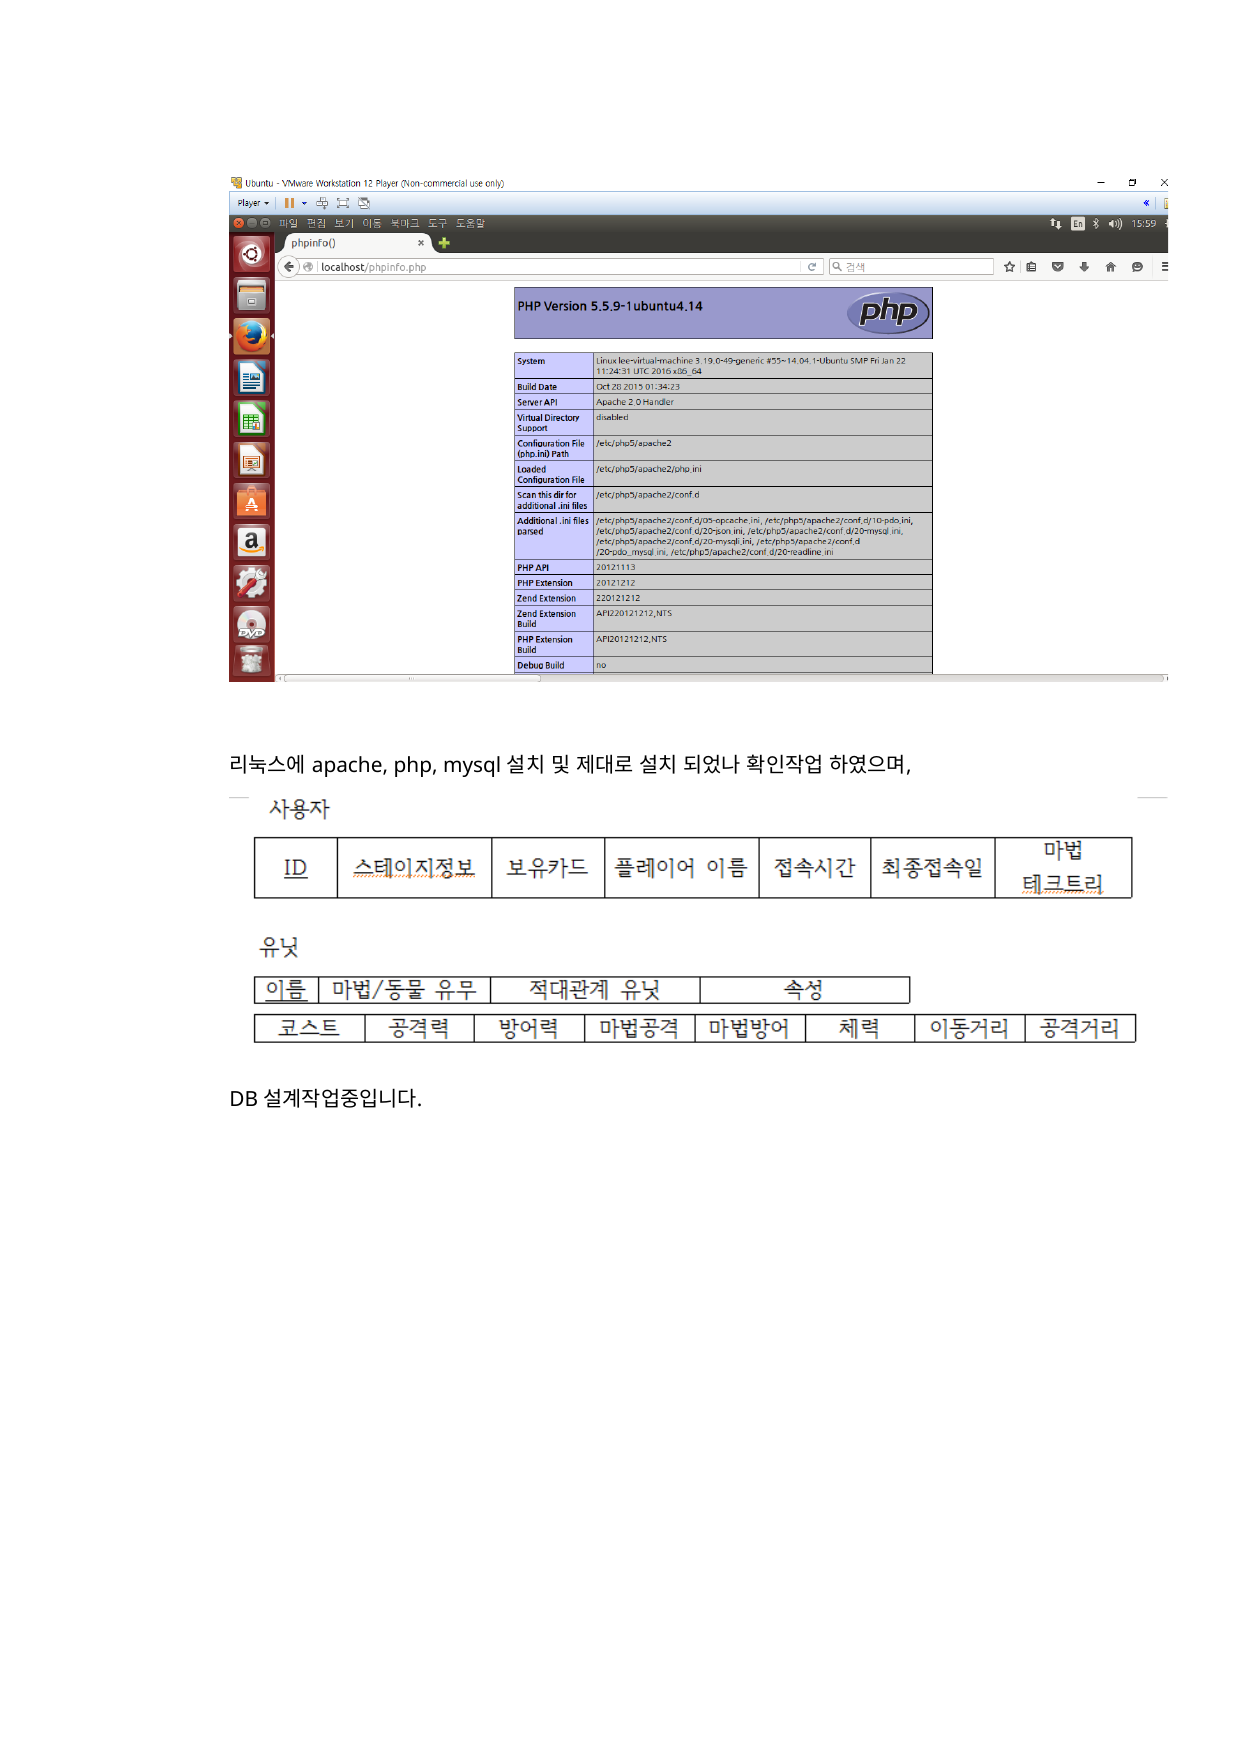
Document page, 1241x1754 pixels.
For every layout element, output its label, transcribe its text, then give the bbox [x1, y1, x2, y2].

list DB 설계작업중입니다. [229, 1082, 1090, 1112]
picture [229, 177, 1169, 682]
list 리눅스에 apache, php, mysql 설치 및 제대로 설치 되었나 확인작업 하였으며, [229, 748, 1090, 778]
picture [229, 797, 1169, 1063]
